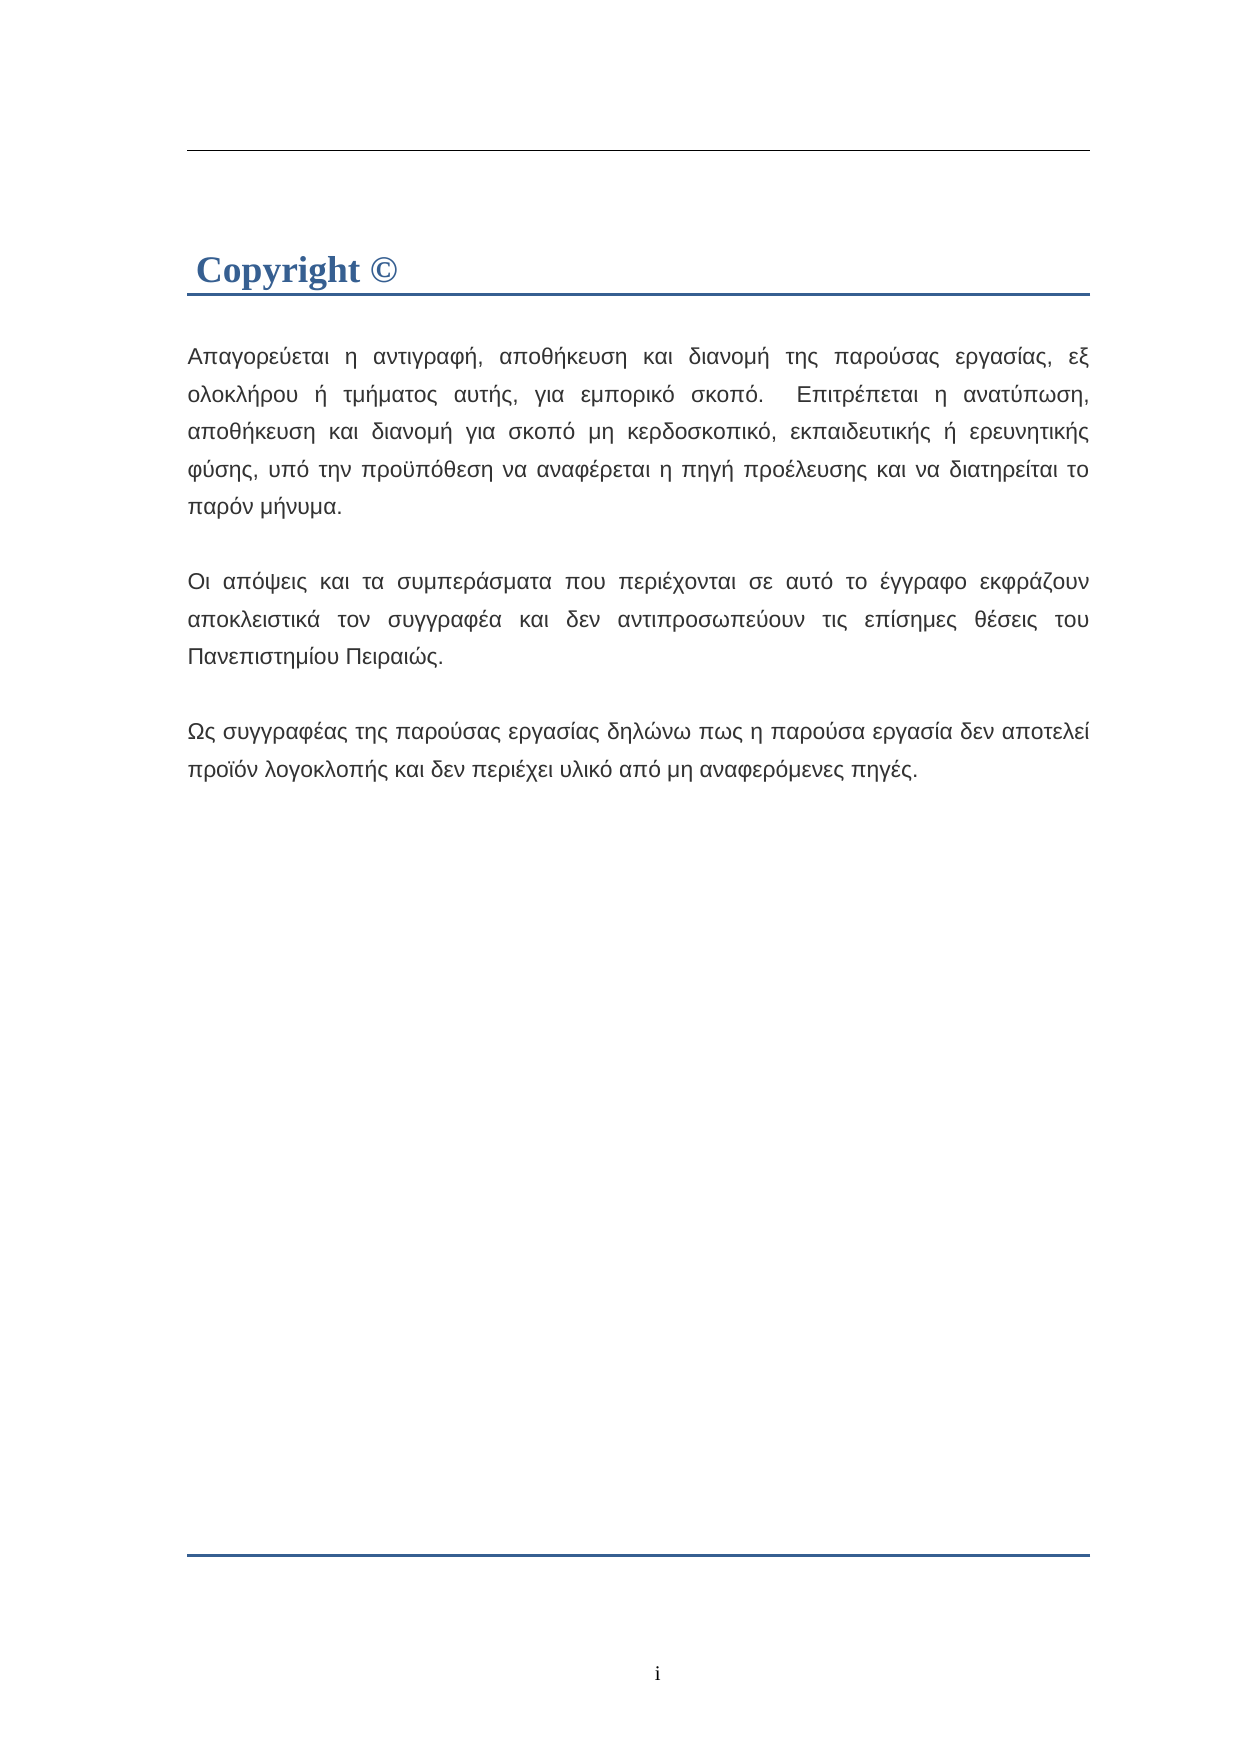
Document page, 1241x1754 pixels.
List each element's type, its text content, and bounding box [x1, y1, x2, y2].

text Απαγορεύεται η αντιγραφή, αποθήκευση και διανομή της παρούσας εργασίας, εξ ολοκλήρου ή τμήματος αυτής, για εμπορικό σκοπό. Επιτρέπεται η ανατύπωση, αποθήκευση και διανομή για σκοπό μη κερδοσκοπικό, εκπαιδευτικής ή ερευνητικής φύσης, υπό την προϋπόθεση να αναφέρεται η πηγή προέλευσης και να διατηρείται το παρόν μήνυμα. [187, 332, 1090, 520]
subtitle Copyright © [187, 248, 1090, 293]
text Οι απόψεις και τα συμπεράσματα που περιέχονται σε αυτό το έγγραφο εκφράζουν αποκλειστικά τον συγγραφέα και δεν αντιπροσωπεύουν τις επίσημες θέσεις του Πανεπιστημίου Πειραιώς. [187, 557, 1090, 670]
text Ως συγγραφέας της παρούσας εργασίας δηλώνω πως η παρούσα εργασία δεν αποτελεί προϊόν λογοκλοπής και δεν περιέχει υλικό από μη αναφερόμενες πηγές. [187, 707, 1090, 782]
